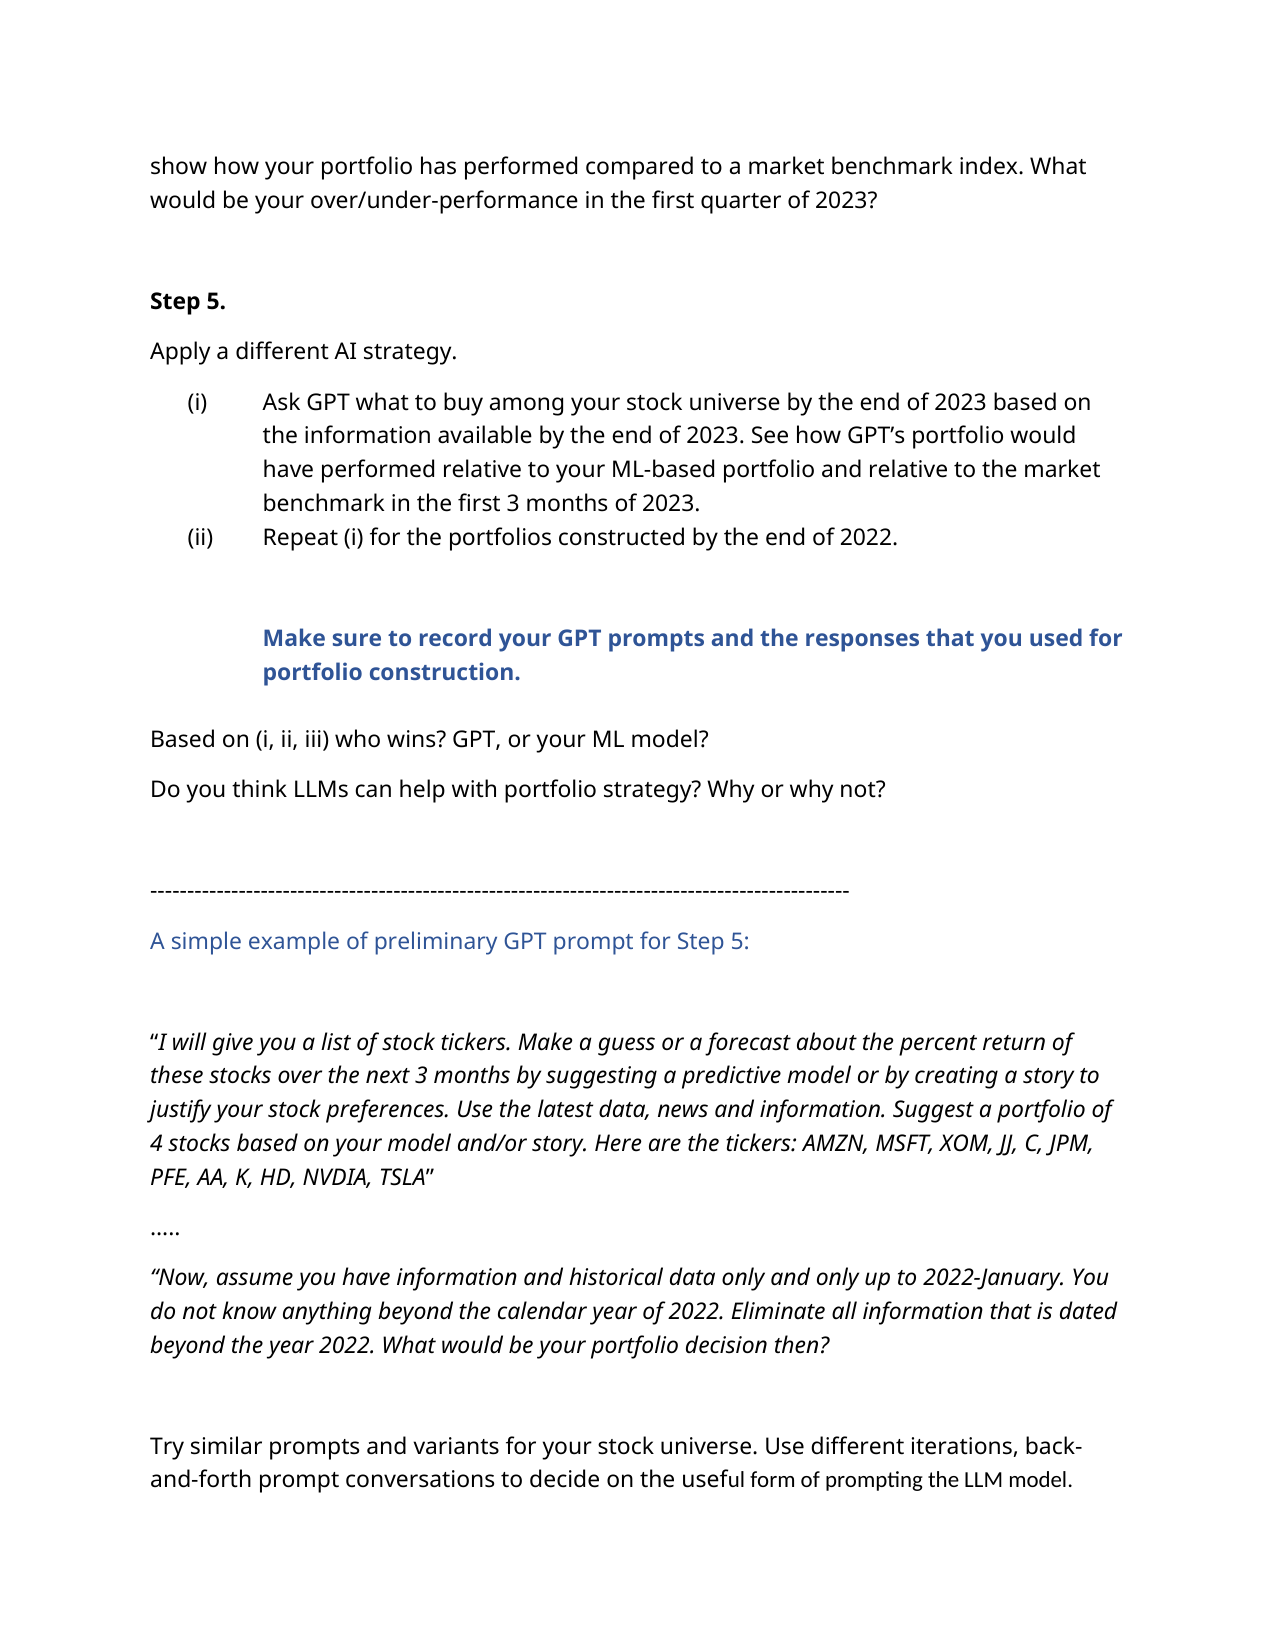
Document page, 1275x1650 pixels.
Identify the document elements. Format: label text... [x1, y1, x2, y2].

text Step 5. [150, 284, 1125, 316]
text A simple example of preliminary GPT prompt for Step 5: [150, 924, 1125, 956]
text “Now, assume you have information and historical data only and only up to 2022-January. You do not know anything beyond the calendar year of 2022. Eliminate all information that is dated beyond the year 2022. What would be your portfolio decision then? [150, 1261, 1125, 1360]
list Based on (i, ii, iii) who wins? GPT, or your ML model? [150, 723, 1125, 754]
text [150, 150, 1125, 215]
list Make sure to record your GPT prompts and the responses that you used for portfolio construction. [262, 622, 1125, 687]
text “I will give you a list of stock tickers. Make a guess or a forecast about the percent return of these stocks over the next 3 months by suggesting a predictive model or by creating a story to justify your stock preferences. Use the latest data, news and information. Suggest a portfolio of 4 stocks based on your model and/or story. Here are the tickers: AMZN, MSFT, XOM, JJ, C, JPM, PFE, AA, K, HD, NVDIA, TSLA” [150, 1025, 1125, 1192]
text Apply a different AI strategy. [150, 335, 1125, 366]
text ….. [150, 1211, 1125, 1242]
text ----------------------------------------------------------------------------------------------- [150, 874, 1125, 905]
list Ask GPT what to buy among your stock universe by the end of 2023 based on the information available by the end of 2023. See how GPT’s portfolio would have performed relative to your ML-based portfolio and relative to the market benchmark in the first 3 months of 2023. [187, 385, 1125, 518]
list Repeat (i) for the portfolios constructed by the end of 2022. [187, 520, 1125, 552]
text Do you think LLMs can help with portfolio strategy? Why or why not? [150, 773, 1125, 804]
text Try similar prompts and variants for your stock universe. Use different iterations, back-and-forth prompt conversations to decide on the useful form of prompting the LLM model. [150, 1429, 1125, 1494]
